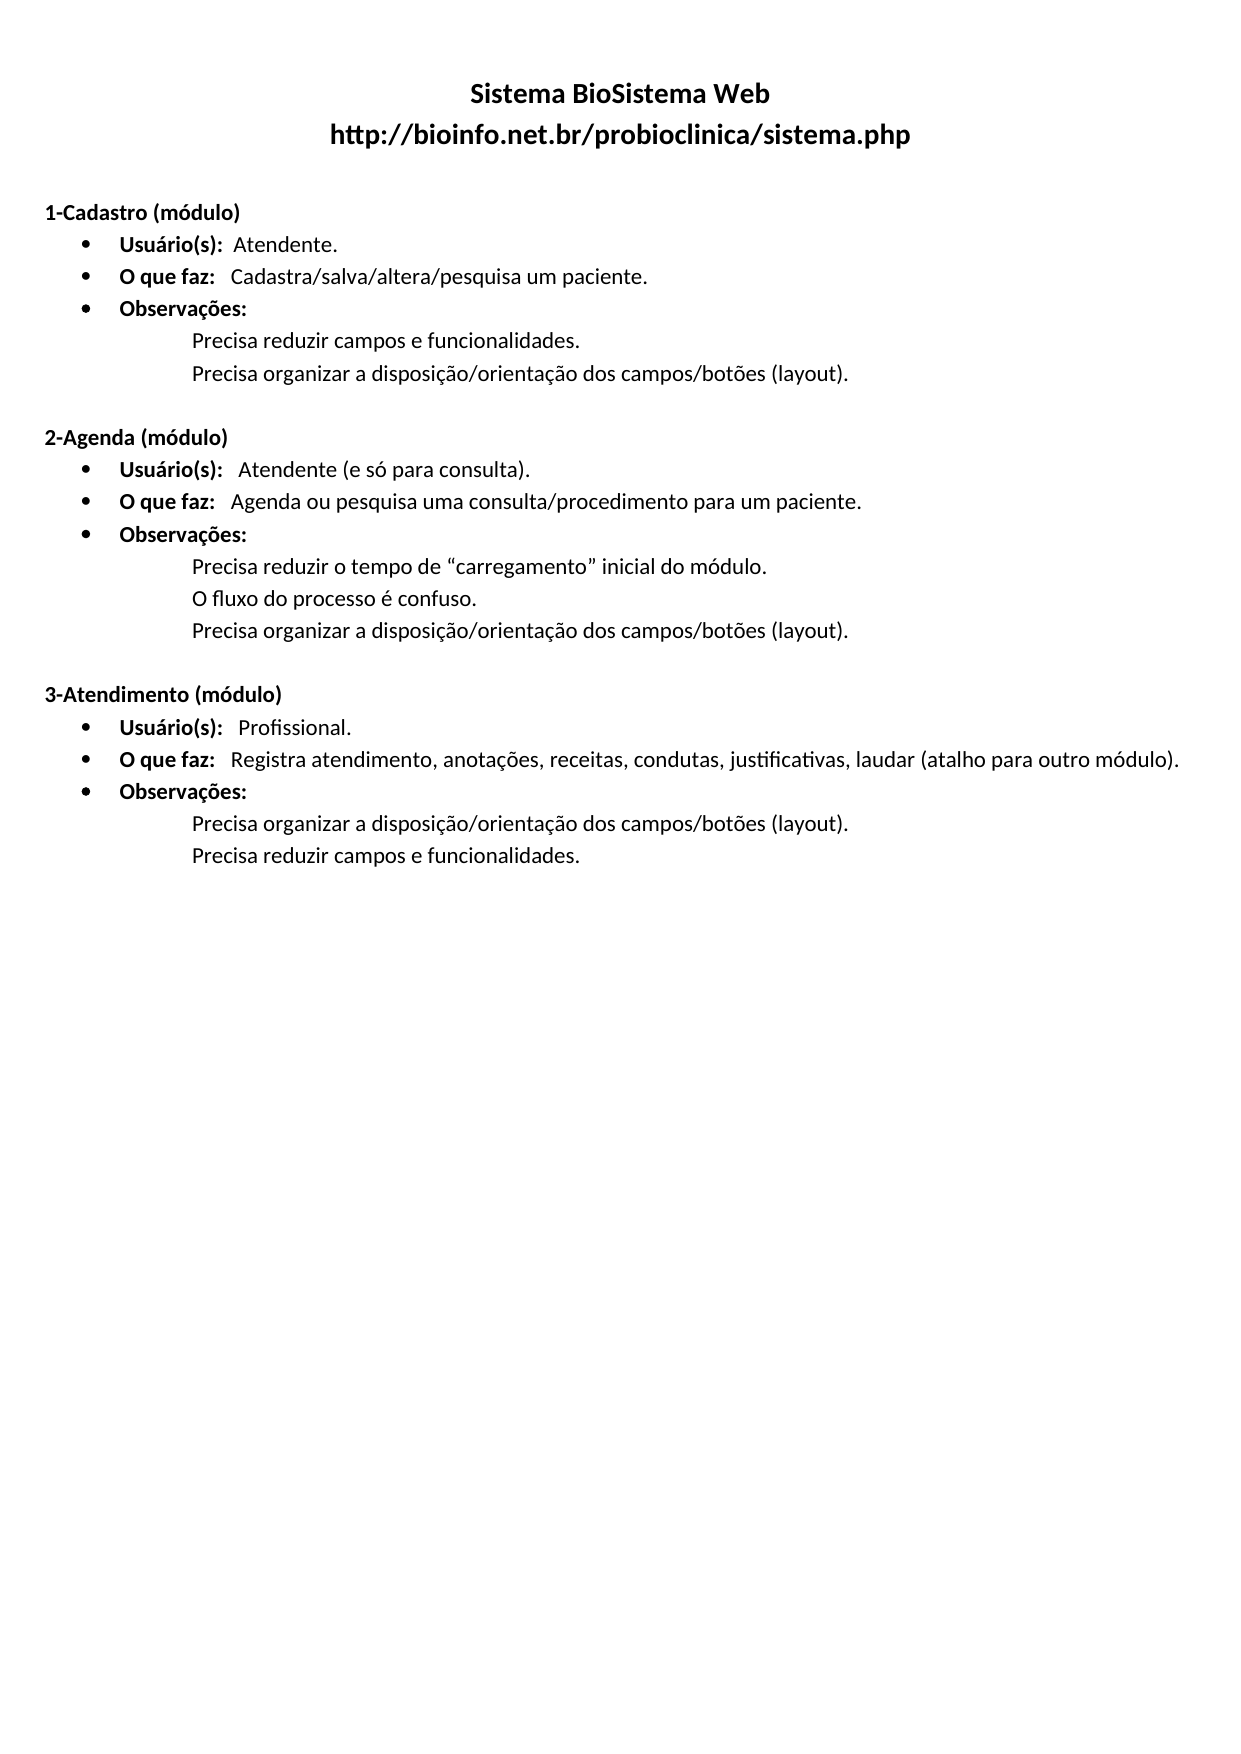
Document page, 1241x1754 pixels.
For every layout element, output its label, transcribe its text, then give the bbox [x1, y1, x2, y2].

text O fluxo do processo é confuso. [118, 584, 1196, 612]
list Observações: [82, 520, 1196, 548]
list Usuário(s): Profissional. [82, 713, 1196, 741]
text Sistema BioSistema Web [44, 75, 1196, 111]
text Precisa reduzir campos e funcionalidades. [118, 842, 1196, 869]
text http://bioinfo.net.br/probioclinica/sistema.php [44, 116, 1196, 152]
text Precisa reduzir o tempo de “carregamento” inicial do módulo. [118, 552, 1196, 580]
text Precisa organizar a disposição/orientação dos campos/botões (layout). [118, 616, 1196, 644]
list Usuário(s): Atendente. [82, 230, 1196, 258]
text Precisa organizar a disposição/orientação dos campos/botões (layout). [118, 359, 1196, 387]
list O que faz: Registra atendimento, anotações, receitas, condutas, justificativas, laudar (atalho para outro módulo). [82, 745, 1196, 773]
list Usuário(s): Atendente (e só para consulta). [82, 455, 1196, 483]
list Observações: [82, 777, 1196, 805]
text 2-Agenda (módulo) [44, 423, 1196, 451]
text Precisa reduzir campos e funcionalidades. [118, 327, 1196, 354]
list O que faz: Cadastra/salva/altera/pesquisa um paciente. [82, 262, 1196, 290]
text 1-Cadastro (módulo) [44, 198, 1196, 226]
list O que faz: Agenda ou pesquisa uma consulta/procedimento para um paciente. [82, 487, 1196, 516]
list Observações: [82, 294, 1196, 322]
text Precisa organizar a disposição/orientação dos campos/botões (layout). [118, 809, 1196, 837]
text 3-Atendimento (módulo) [44, 681, 1196, 709]
